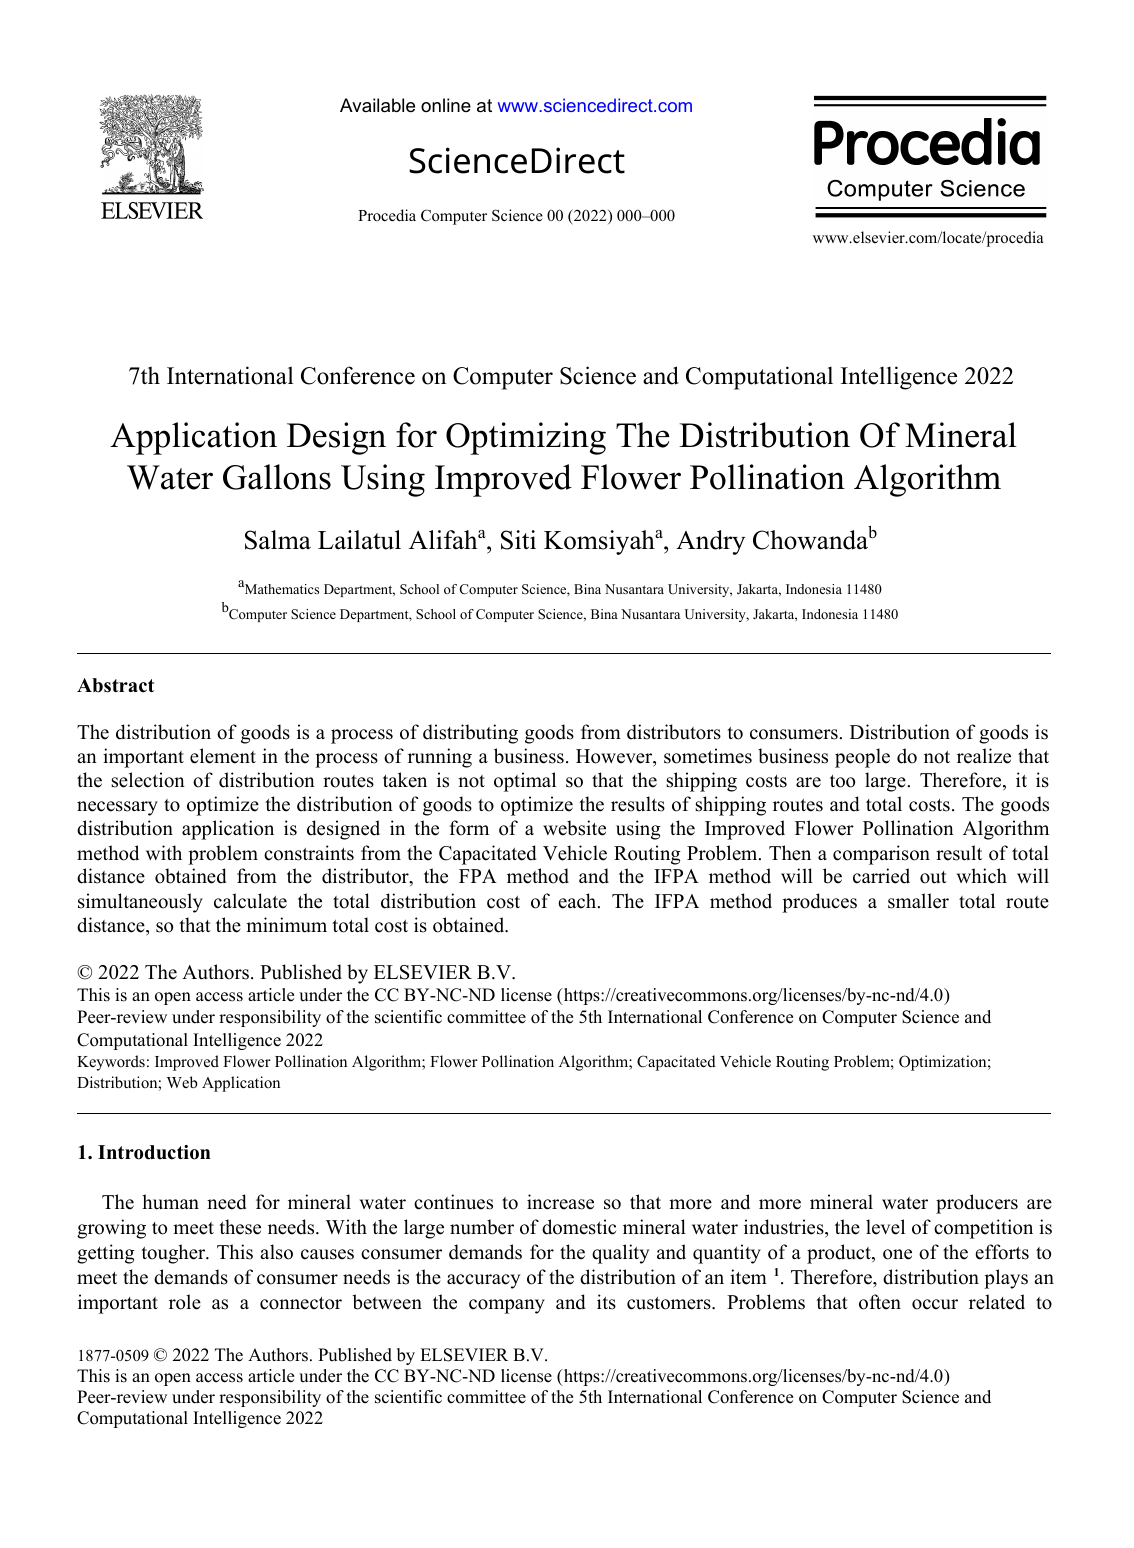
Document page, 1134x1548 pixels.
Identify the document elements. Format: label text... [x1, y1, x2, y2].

text Abstract [77, 654, 1051, 697]
text bComputer Science Department, School of Computer Science, Bina Nusantara University, Jakarta, Indonesia 11480 [195, 598, 924, 622]
picture [813, 94, 1048, 220]
text The distribution of goods is a process of distributing goods from distributors to consumers. Distribution of goods is an important element in the process of running a business. However, sometimes business people do not realize that the selection of distribution routes taken is not optimal so that the shipping costs are too large. Therefore, it is necessary to optimize the distribution of goods to optimize the results of shipping routes and total costs. The goods distribution application is designed in the form of a website using the Improved Flower Pollination Algorithm method with problem constraints from the Capacitated Vehicle Routing Problem. Then a comparison result of total distance obtained from the distributor, the FPA method and the IFPA method will be carried out which will simultaneously calculate the total distribution cost of each. The IFPA method produces a smaller total route distance, so that the minimum total cost is obtained. [77, 720, 1051, 937]
text 7th International Conference on Computer Science and Computational Intelligence 2022 [64, 364, 1065, 389]
text Introduction [77, 1139, 1051, 1164]
text Keywords: Improved Flower Pollination Algorithm; Flower Pollination Algorithm; Capacitated Vehicle Routing Problem; Optimization; Distribution; Web Application [77, 1051, 1051, 1113]
title Application Design for Optimizing The Distribution Of Mineral Water Gallons Using Improved Flower Pollination Algorithm [77, 414, 1051, 497]
text aMathematics Department, School of Computer Science, Bina Nusantara University, Jakarta, Indonesia 11480 [195, 573, 924, 597]
text Salma Lailatul Alifaha, Siti Komsiyaha, Andry Chowandab [195, 522, 924, 556]
picture [99, 94, 204, 219]
